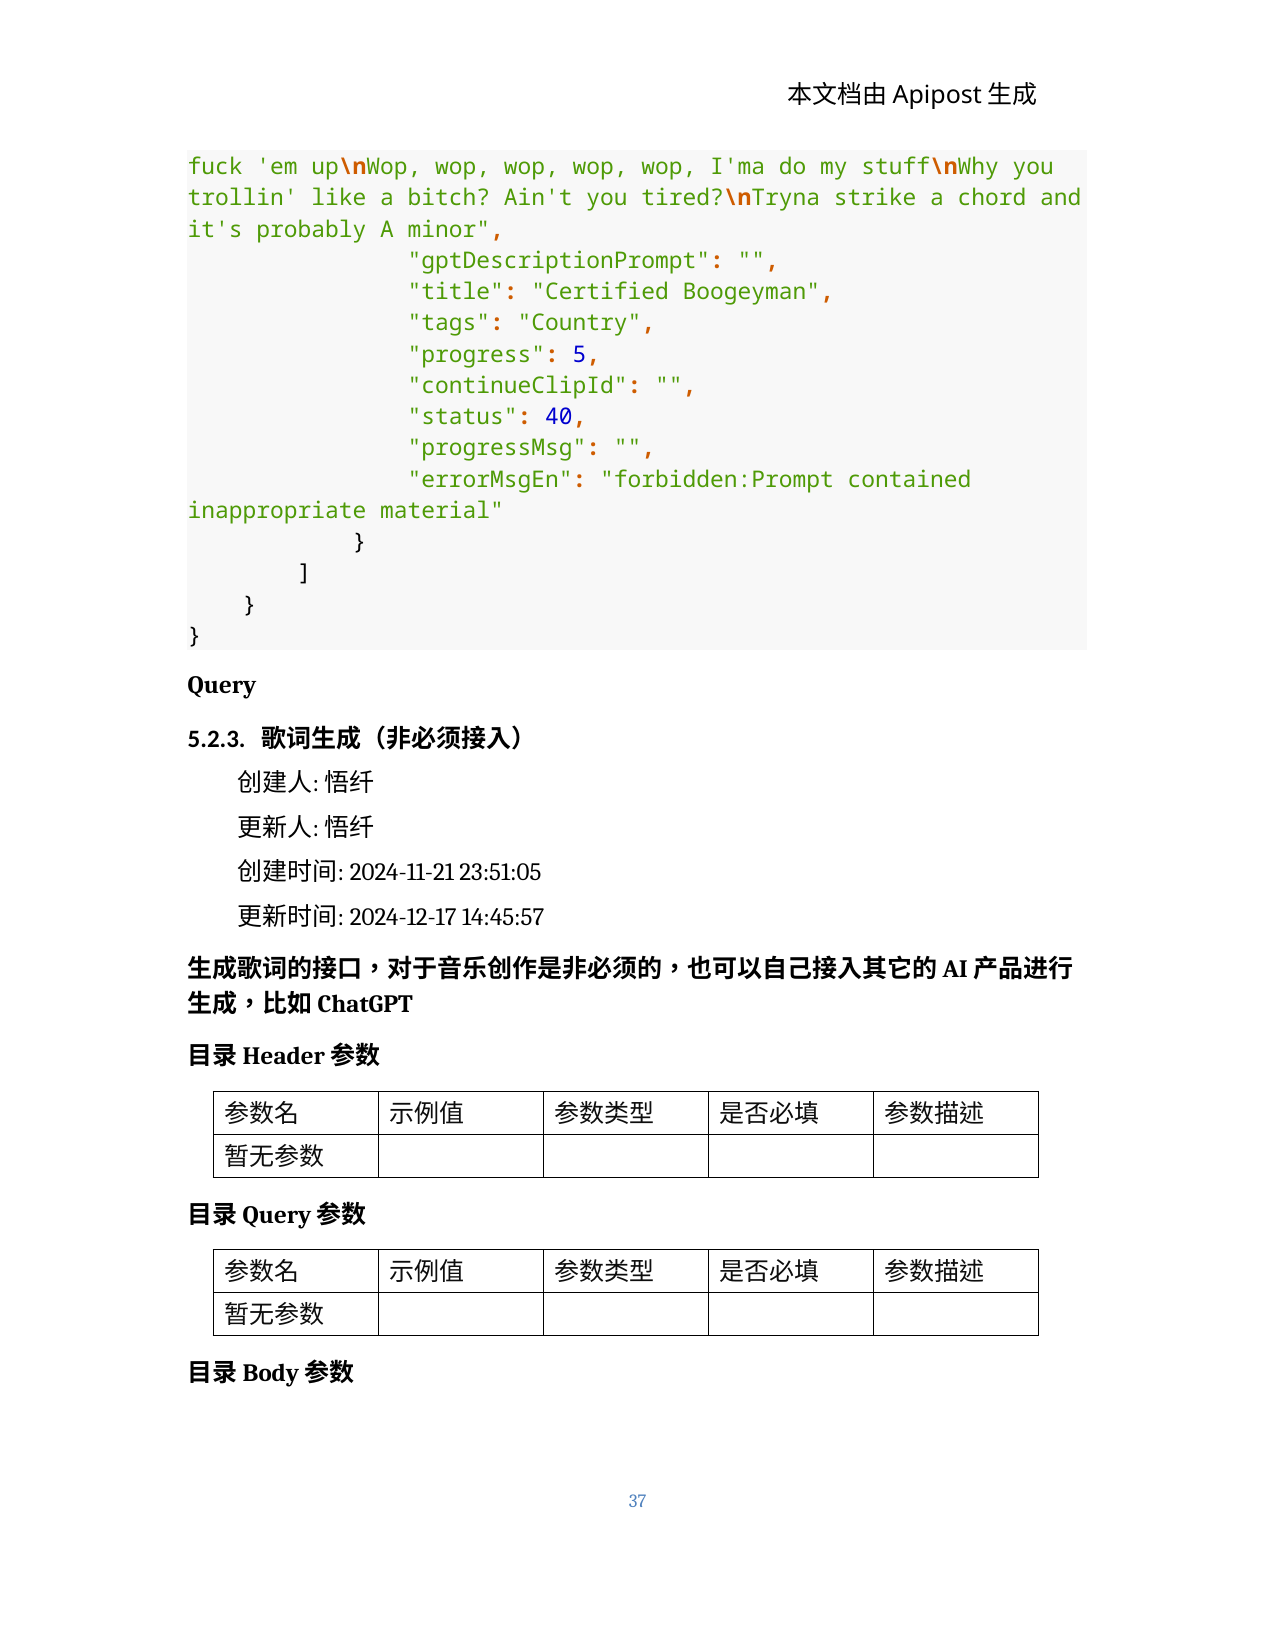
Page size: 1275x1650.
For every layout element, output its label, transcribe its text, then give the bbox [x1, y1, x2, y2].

text 目录Query参数 [187, 1196, 1087, 1230]
text 更新人: 悟纤 [237, 809, 1037, 843]
table_header 参数名 [214, 1092, 378, 1133]
table_cell 暂无参数 [214, 1293, 378, 1335]
table_header 是否必填 [709, 1092, 873, 1133]
table_cell [379, 1135, 543, 1177]
table_header 参数名 [214, 1250, 378, 1292]
subtitle 歌词生成（非必须接入） [187, 720, 1087, 754]
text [187, 150, 1087, 650]
text 更新时间: 2024-12-17 14:45:57 [237, 898, 1037, 932]
table_header 参数类型 [544, 1092, 708, 1133]
table_cell [544, 1293, 708, 1335]
table_header 是否必填 [709, 1250, 873, 1292]
text 创建时间: 2024-11-21 23:51:05 [237, 854, 1037, 888]
table_cell [709, 1293, 873, 1335]
table_cell [709, 1135, 873, 1177]
table_cell 暂无参数 [214, 1135, 378, 1177]
table_header 示例值 [379, 1092, 543, 1133]
table_header 参数描述 [874, 1250, 1038, 1292]
table_header 示例值 [379, 1250, 543, 1292]
table_header 参数描述 [874, 1092, 1038, 1133]
text 生成歌词的接口，对于音乐创作是非必须的，也可以自己接入其它的AI产品进行生成，比如ChatGPT [187, 951, 1087, 1019]
text 创建人: 悟纤 [237, 765, 1037, 799]
text Query [187, 671, 1087, 699]
table_cell [874, 1135, 1038, 1177]
text 目录Header参数 [187, 1038, 1087, 1072]
table_cell [874, 1293, 1038, 1335]
table_header 参数类型 [544, 1250, 708, 1292]
table_cell [379, 1293, 543, 1335]
table_cell [544, 1135, 708, 1177]
text 目录Body参数 [187, 1355, 1087, 1389]
